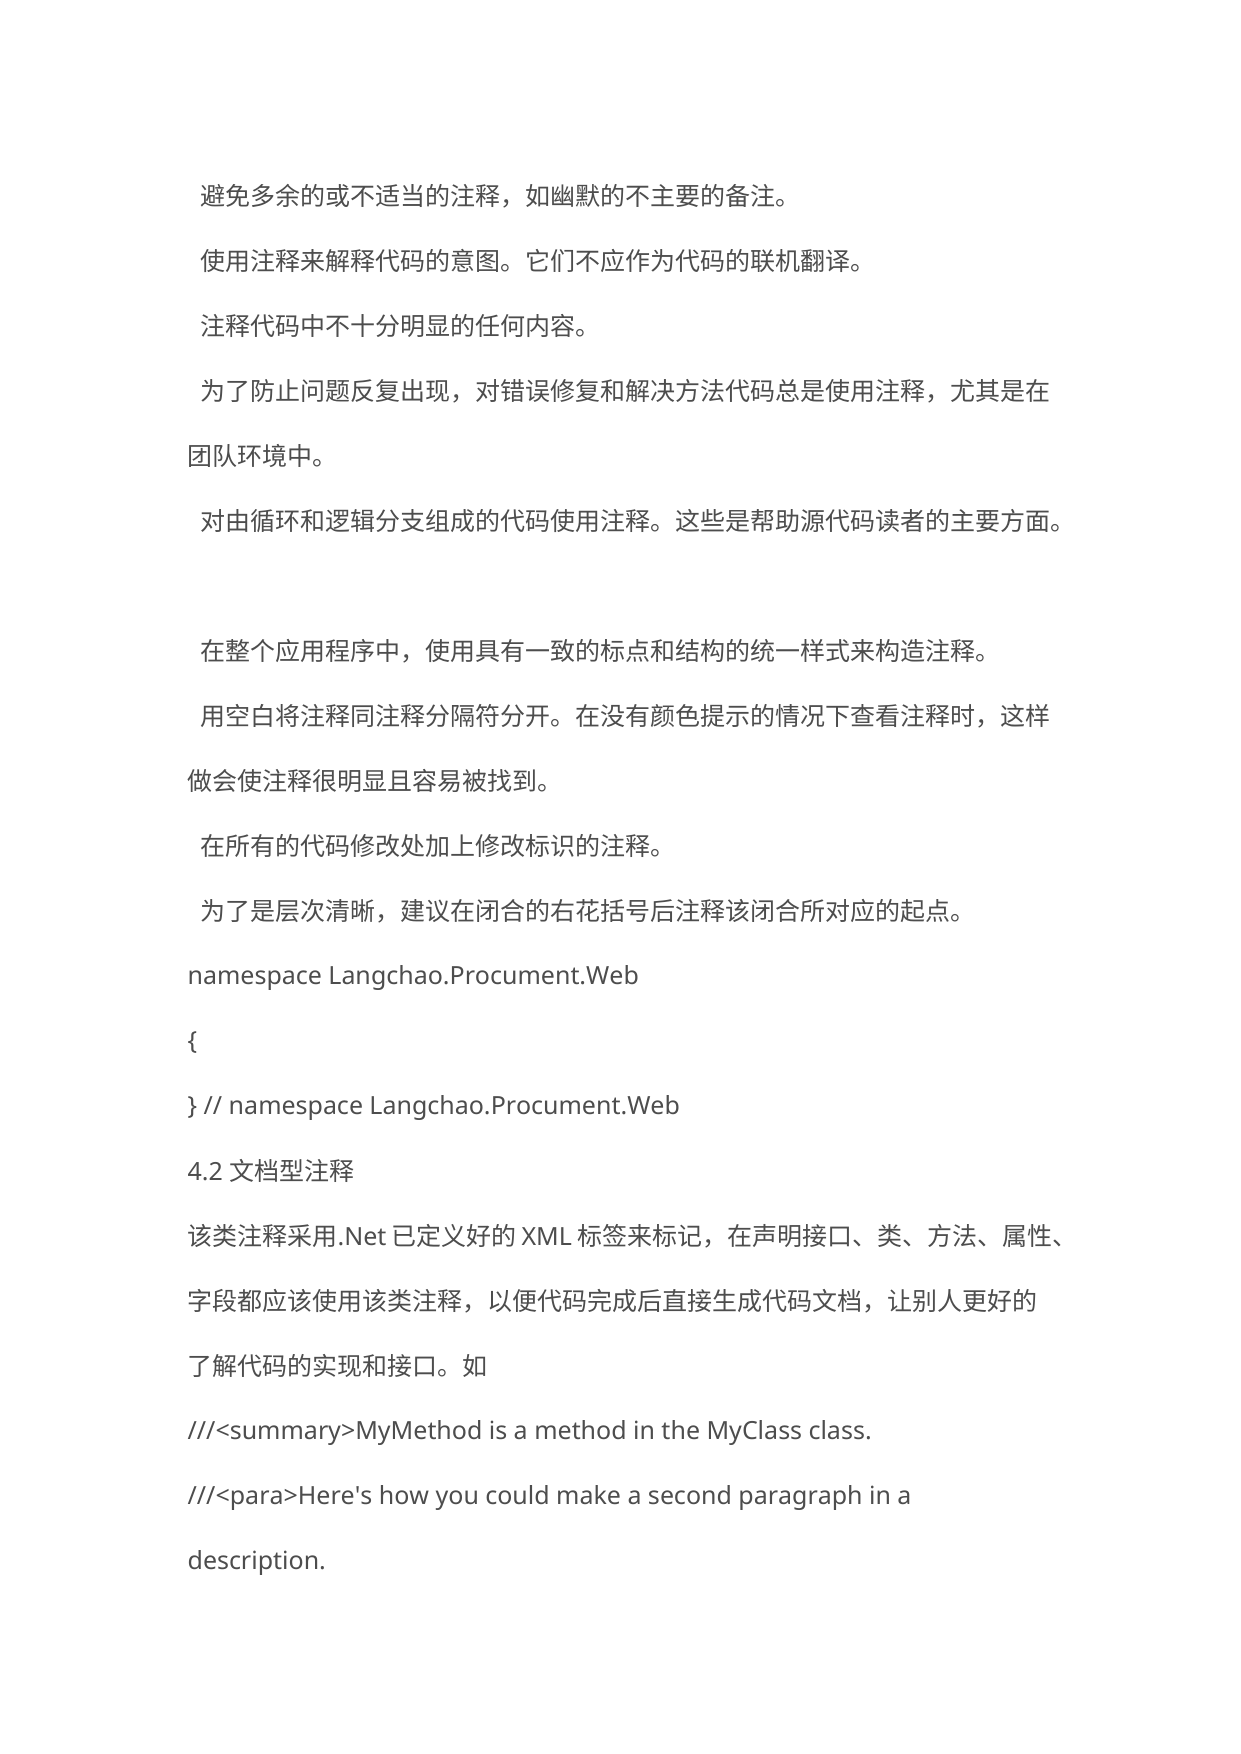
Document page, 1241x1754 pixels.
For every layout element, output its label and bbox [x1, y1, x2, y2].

text [187, 162, 1053, 1592]
